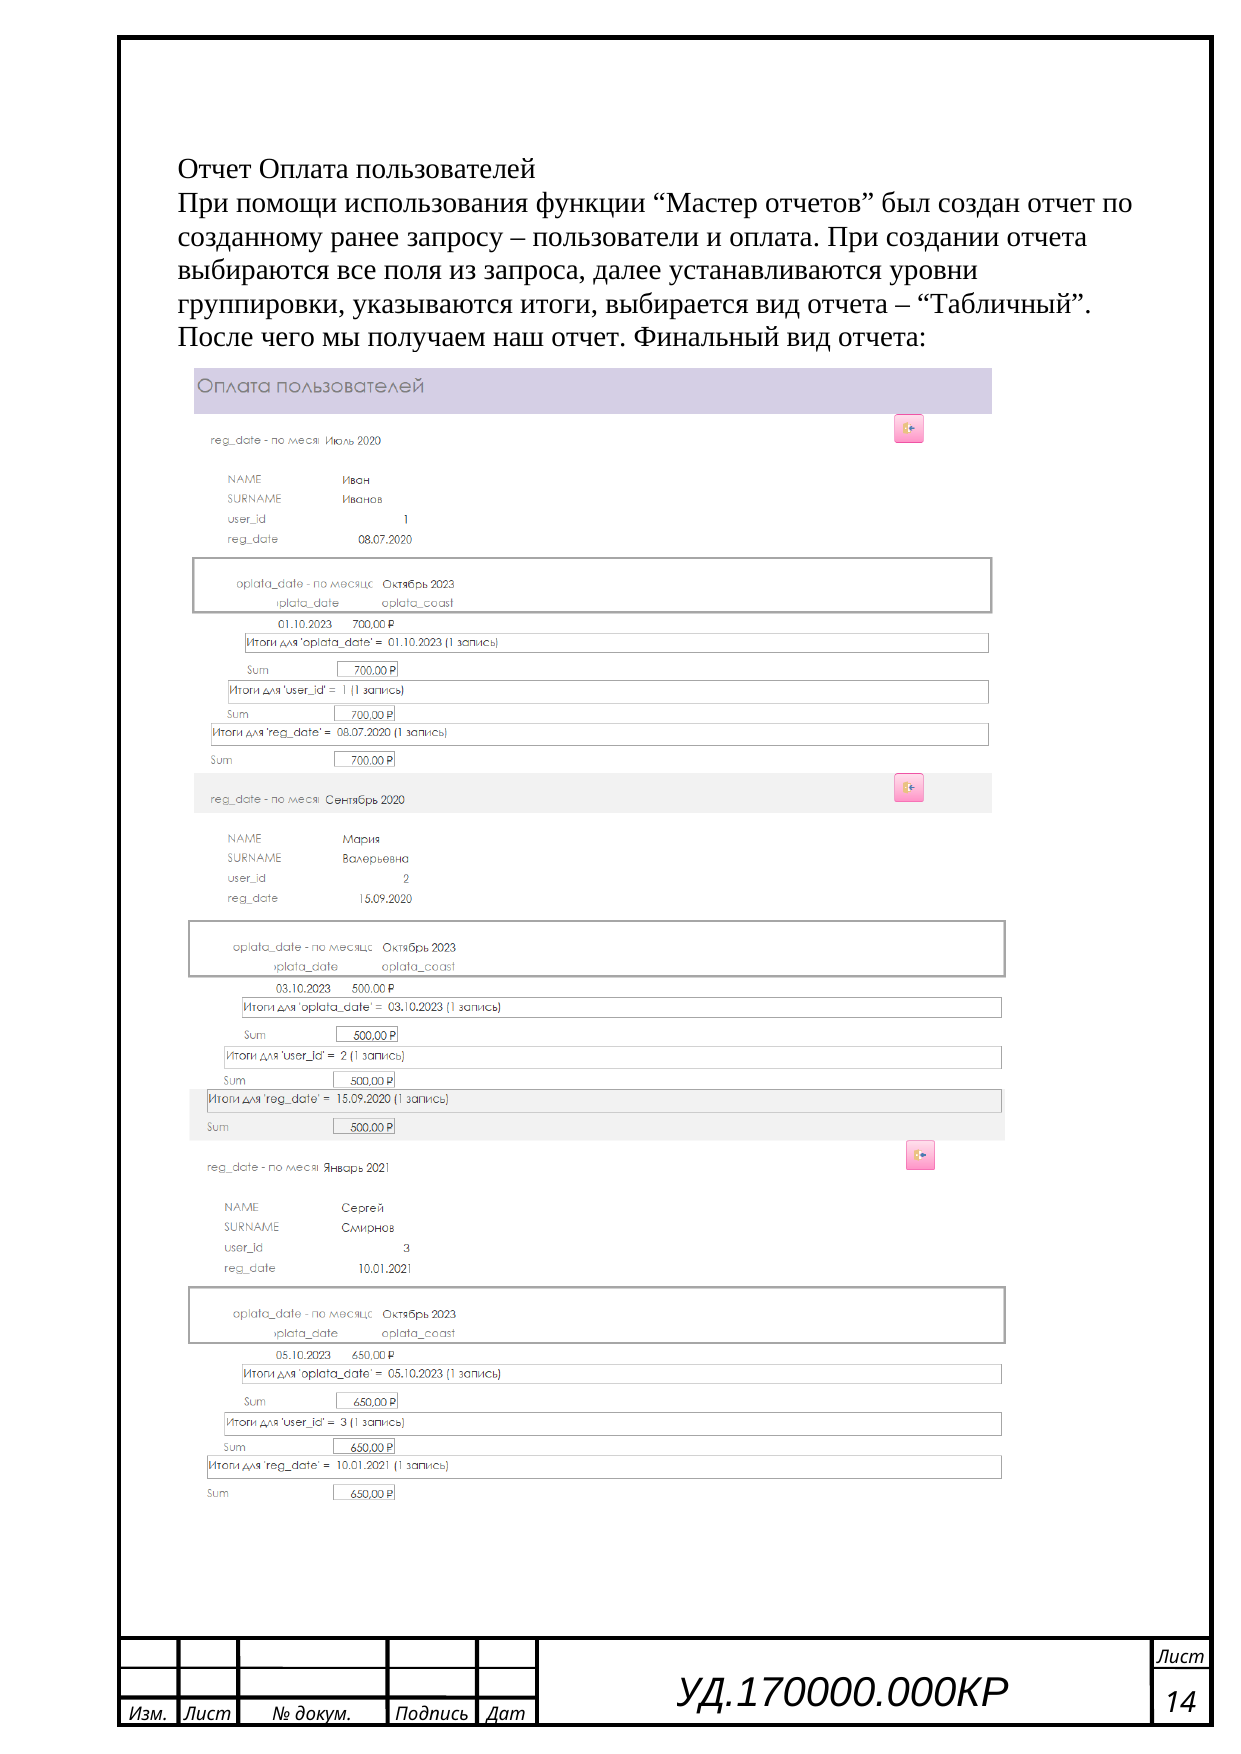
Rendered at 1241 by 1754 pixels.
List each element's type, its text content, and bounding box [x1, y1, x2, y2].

text При помощи использования функции “Мастер отчетов” был создан отчет по созданному ранее запросу – пользователи и оплата. При создании отчета выбираются все поля из запроса, далее устанавливаются уровни группировки, указываются итоги, выбирается вид отчета – “Табличный”. После чего мы получаем наш отчет. Финальный вид отчета: [177, 185, 1152, 353]
picture [177, 352, 1035, 1500]
text Отчет Оплата пользователей [177, 152, 1152, 185]
